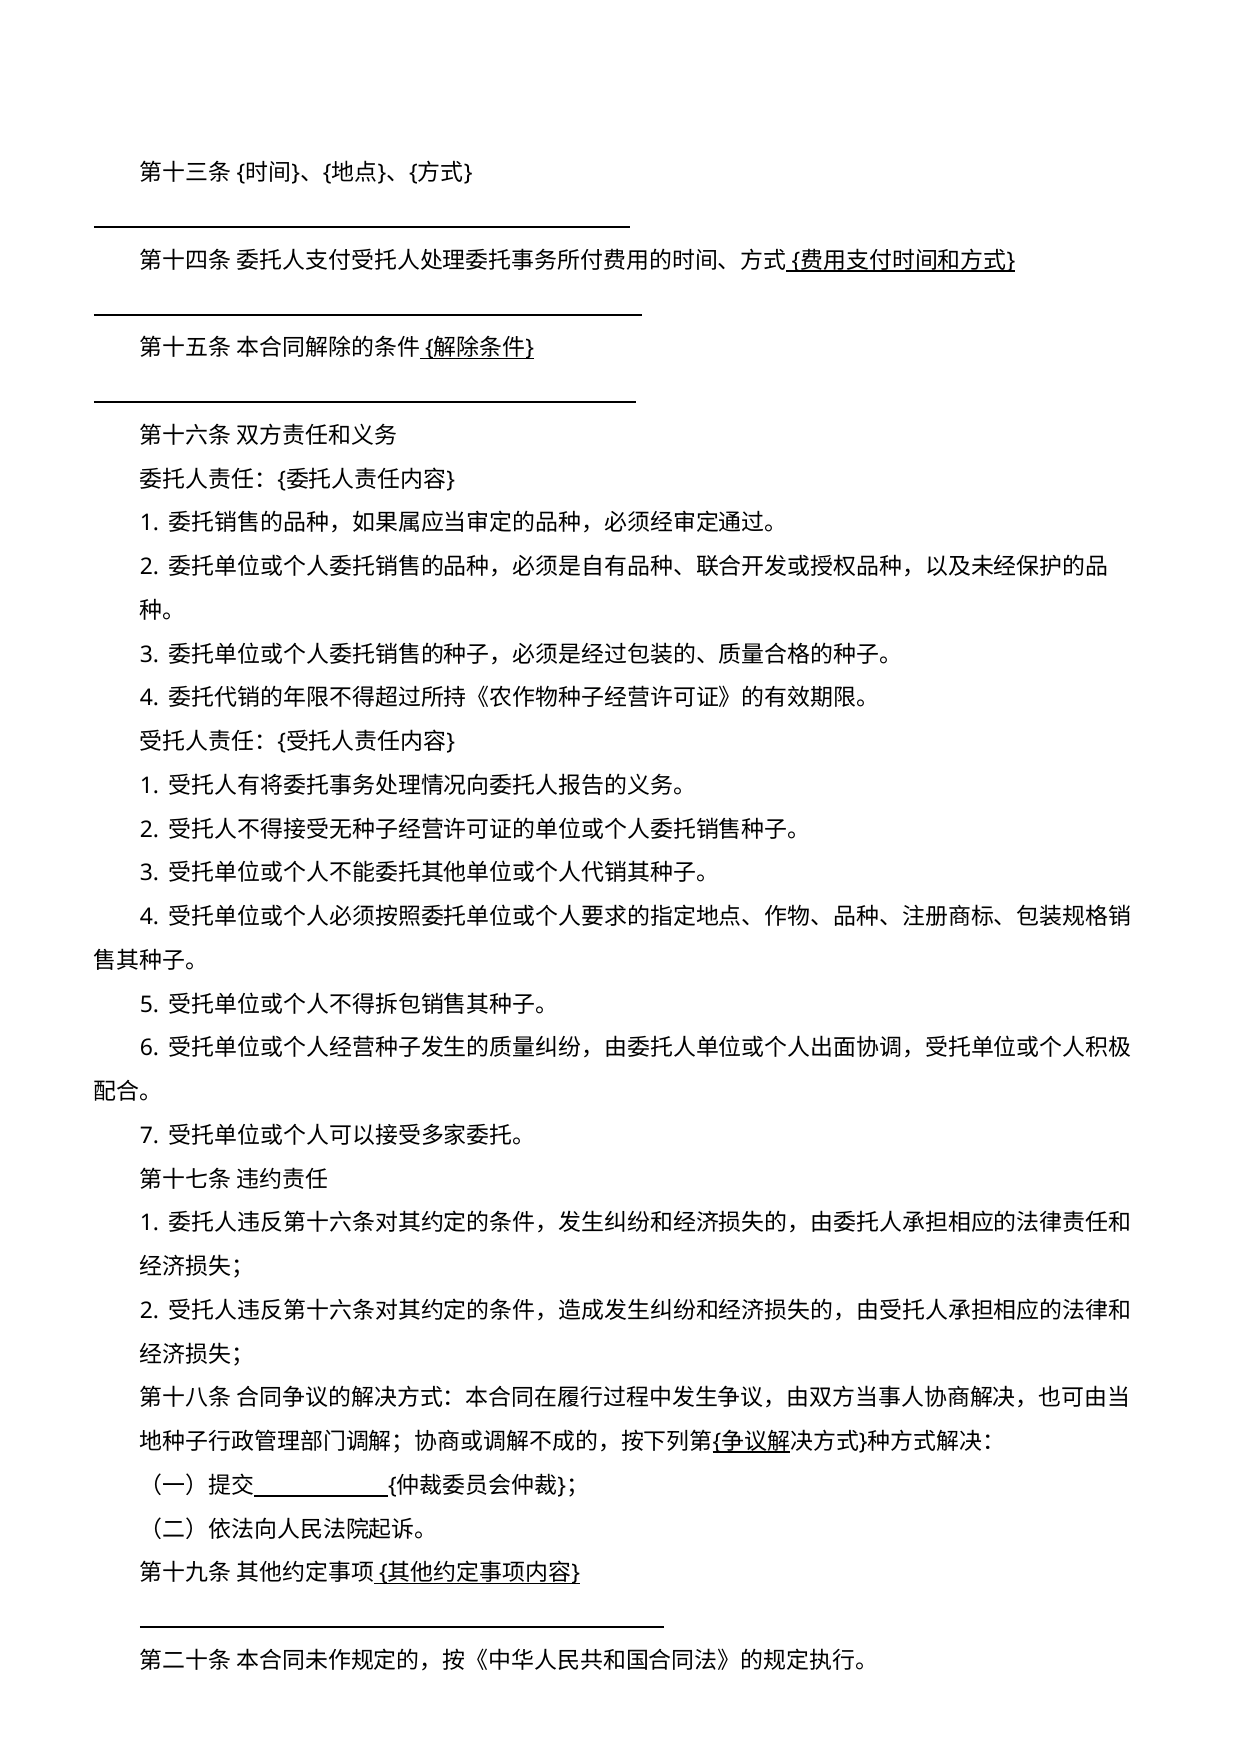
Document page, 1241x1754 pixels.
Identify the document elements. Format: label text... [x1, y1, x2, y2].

list 委托单位或个人委托销售的品种，必须是自有品种、联合开发或授权品种，以及未经保护的品种。 [139, 539, 1146, 627]
list 违约责任 [139, 1152, 1146, 1196]
list 双方责任和义务 [139, 408, 1146, 452]
list 受托单位或个人经营种子发生的质量纠纷，由委托人单位或个人出面协调，受托单位或个人积极配合。 [94, 1021, 1146, 1108]
list 受托人违反第十六条对其约定的条件，造成发生纠纷和经济损失的，由受托人承担相应的法律和经济损失； [139, 1283, 1146, 1371]
list 受托人责任：{受托人责任内容} [94, 714, 1146, 758]
list 依法向人民法院起诉。 [139, 1502, 1146, 1546]
list 委托销售的品种，如果属应当审定的品种，必须经审定通过。 [139, 496, 1146, 539]
list 委托人违反第十六条对其约定的条件，发生纠纷和经济损失的，由委托人承担相应的法律责任和经济损失； [139, 1196, 1146, 1283]
list 委托人支付受托人处理委托事务所付费用的时间、方式 {费用支付时间和方式} [139, 233, 1146, 277]
list {时间}、{地点}、{方式} [139, 146, 1146, 189]
list 其他约定事项 {其他约定事项内容} [139, 1546, 1146, 1589]
list 合同争议的解决方式：本合同在履行过程中发生争议，由双方当事人协商解决，也可由当地种子行政管理部门调解；协商或调解不成的，按下列第{争议解决方式}种方式解决： [139, 1371, 1146, 1458]
list 受托单位或个人不能委托其他单位或个人代销其种子。 [94, 846, 1146, 889]
list 受托单位或个人可以接受多家委托。 [94, 1108, 1146, 1152]
list 提交 {仲裁委员会仲裁}； [139, 1458, 1146, 1502]
list 受托人不得接受无种子经营许可证的单位或个人委托销售种子。 [94, 802, 1146, 846]
list 委托人责任：{委托人责任内容} [139, 452, 1146, 496]
list 委托单位或个人委托销售的种子，必须是经过包装的、质量合格的种子。 [139, 627, 1146, 671]
list 受托单位或个人不得拆包销售其种子。 [94, 977, 1146, 1021]
list 本合同解除的条件 {解除条件} [139, 321, 1146, 364]
list 第二十条 本合同未作规定的，按《中华人民共和国合同法》的规定执行。 [139, 1633, 1146, 1677]
list 受托人有将委托事务处理情况向委托人报告的义务。 [94, 758, 1146, 802]
list 受托单位或个人必须按照委托单位或个人要求的指定地点、作物、品种、注册商标、包装规格销售其种子。 [94, 889, 1146, 977]
list 委托代销的年限不得超过所持《农作物种子经营许可证》的有效期限。 [139, 671, 1146, 714]
